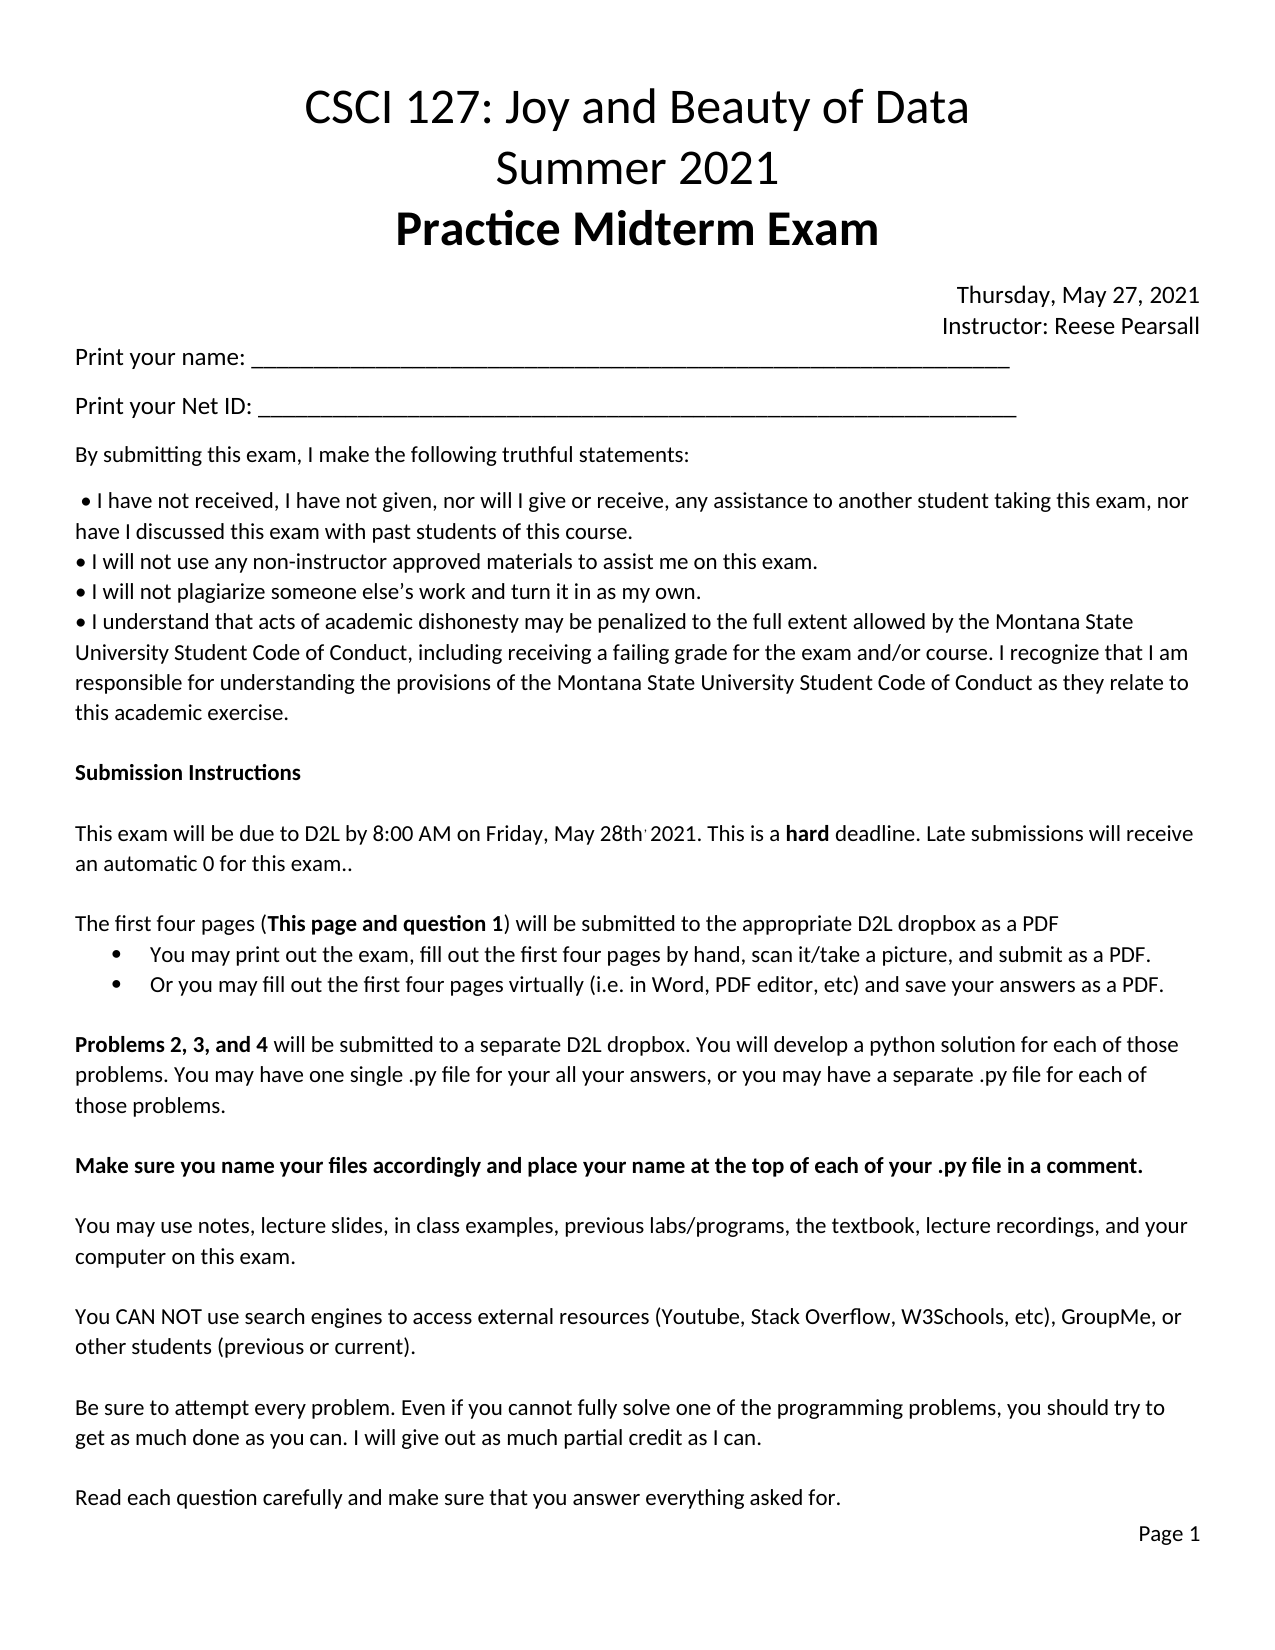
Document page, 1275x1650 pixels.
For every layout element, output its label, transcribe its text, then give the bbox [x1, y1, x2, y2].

text • I have not received, I have not given, nor will I give or receive, any assistance to another student taking this exam, nor have I discussed this exam with past students of this course. [75, 487, 1200, 545]
text Make sure you name your files accordingly and place your name at the top of each of your .py file in a comment. [75, 1151, 1200, 1179]
text Summer 2021 [75, 136, 1200, 197]
text You may use notes, lecture slides, in class examples, previous labs/programs, the textbook, lecture recordings, and your computer on this exam. [75, 1212, 1200, 1270]
text The first four pages (This page and question 1) will be submitted to the appropriate D2L dropbox as a PDF [75, 909, 1200, 938]
text Thursday, May 27, 2021 [75, 279, 1200, 310]
text CSCI 127: Joy and Beauty of Data [75, 75, 1200, 136]
text Print your name: _____________________________________________________________ [75, 341, 1200, 371]
text • I will not plagiarize someone else’s work and turn it in as my own. [75, 577, 1200, 605]
text Problems 2, 3, and 4 will be submitted to a separate D2L dropbox. You will develop a python solution for each of those problems. You may have one single .py file for your all your answers, or you may have a separate .py file for each of those problems. [75, 1030, 1200, 1119]
text By submitting this exam, I make the following truthful statements: [75, 440, 1200, 468]
text Print your Net ID: _____________________________________________________________ [75, 390, 1200, 421]
text Practice Midterm Exam [75, 197, 1200, 258]
text • I understand that acts of academic dishonesty may be penalized to the full extent allowed by the Montana State University Student Code of Conduct, including receiving a failing grade for the exam and/or course. I recognize that I am responsible for understanding the provisions of the Montana State University Student Code of Conduct as they relate to this academic exercise. [75, 607, 1200, 726]
text Submission Instructions [75, 758, 1200, 787]
text Read each question carefully and make sure that you answer everything asked for. [75, 1483, 1200, 1512]
list You may print out the exam, fill out the first four pages by hand, scan it/take a picture, and submit as a PDF. [112, 940, 1200, 968]
text This exam will be due to D2L by 8:00 AM on Friday, May 28th, 2021. This is a hard deadline. Late submissions will receive an automatic 0 for this exam.. [75, 819, 1200, 877]
text Instructor: Reese Pearsall [75, 310, 1200, 341]
list Or you may fill out the first four pages virtually (i.e. in Word, PDF editor, etc) and save your answers as a PDF. [112, 970, 1200, 998]
text Be sure to attempt every problem. Even if you cannot fully solve one of the programming problems, you should try to get as much done as you can. I will give out as much partial credit as I can. [75, 1393, 1200, 1451]
text • I will not use any non-instructor approved materials to assist me on this exam. [75, 547, 1200, 575]
text You CAN NOT use search engines to access external resources (Youtube, Stack Overflow, W3Schools, etc), GroupMe, or other students (previous or current). [75, 1302, 1200, 1361]
